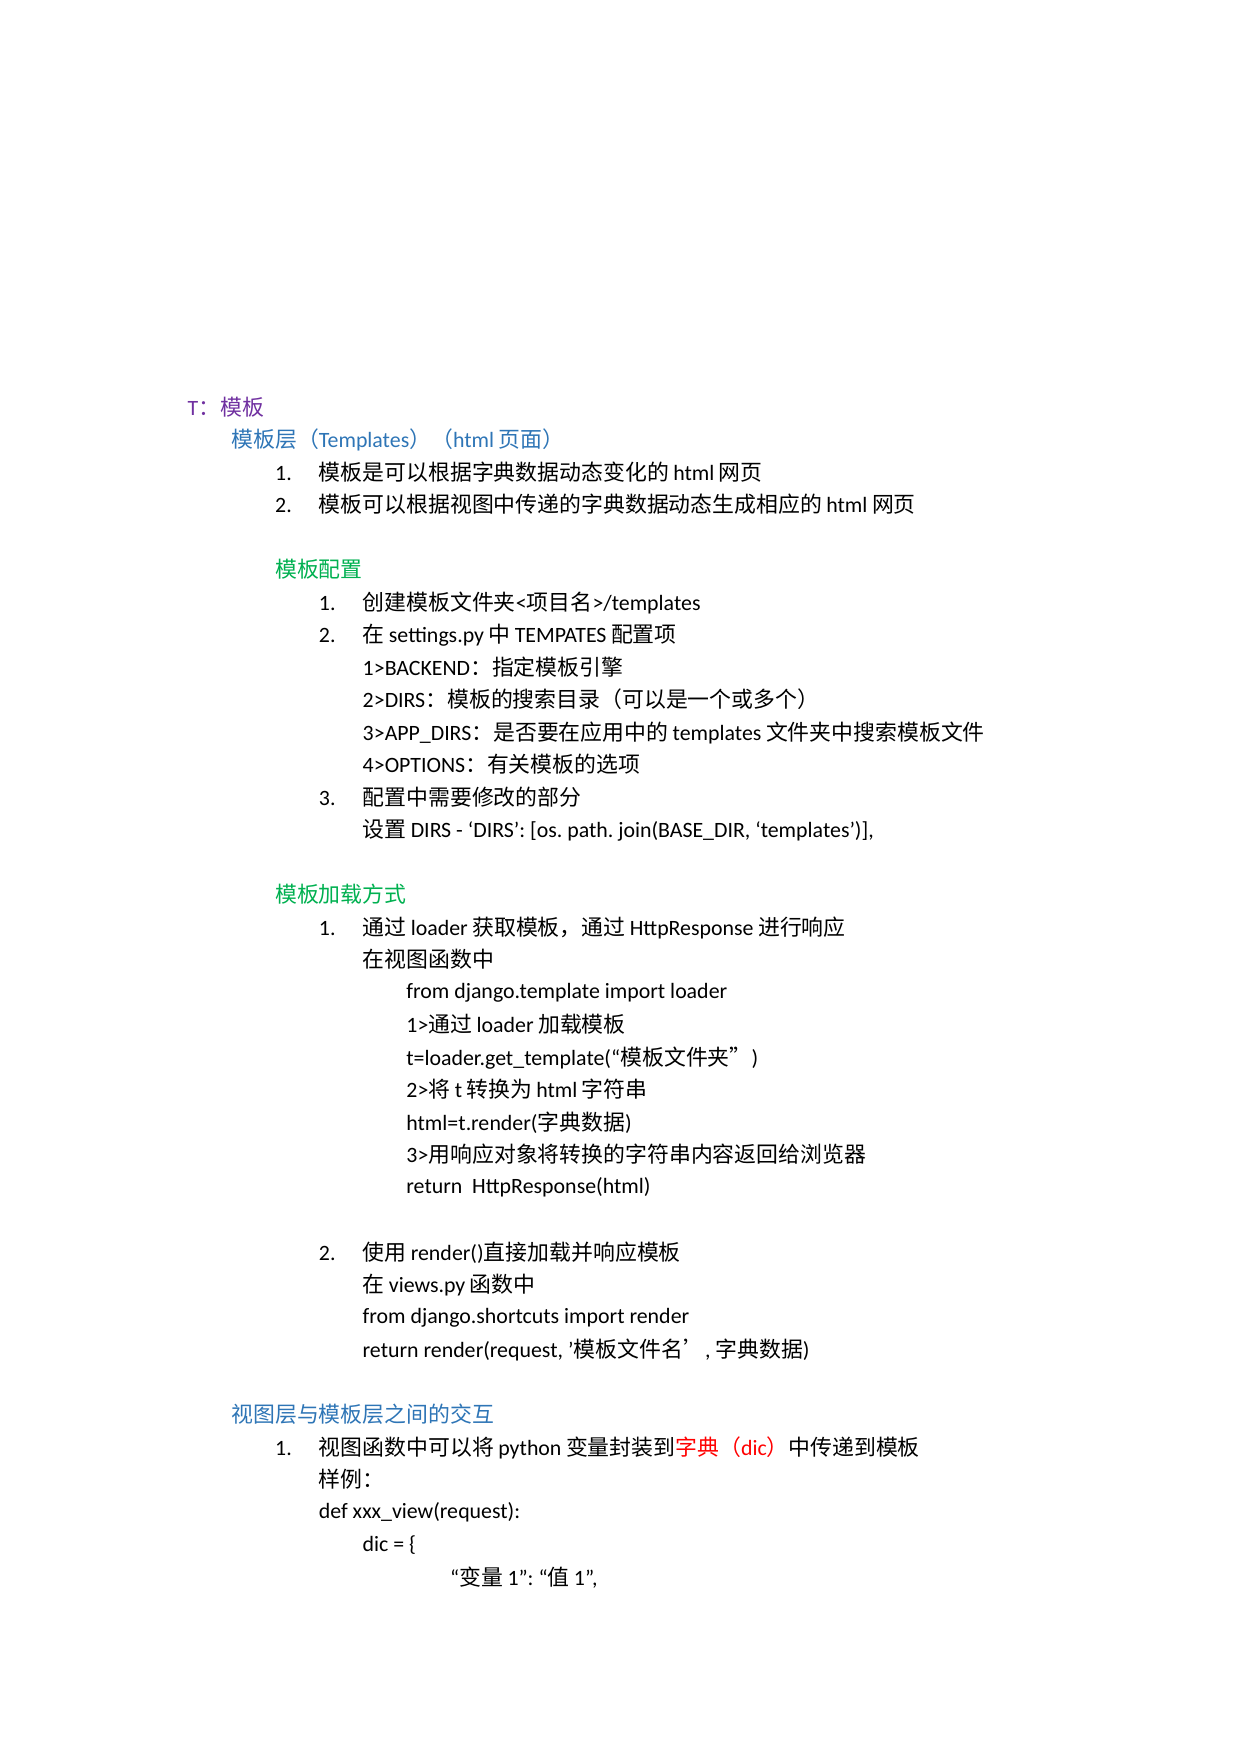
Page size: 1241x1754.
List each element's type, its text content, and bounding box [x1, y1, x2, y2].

list 创建模板文件夹<项目名>/templates [275, 584, 1053, 617]
list 在settings.py中TEMPATES配置项 [275, 617, 1053, 649]
list html=t.render(字典数据) [406, 1104, 1053, 1137]
list 在视图函数中 [319, 942, 1053, 974]
list from django.shortcuts import render [319, 1299, 1053, 1332]
list 配置中需要修改的部分 [275, 779, 1053, 812]
list 样例： [275, 1462, 1053, 1494]
list 使用render()直接加载并响应模板 [275, 1234, 1053, 1267]
text 模板配置 [231, 552, 1053, 584]
list 设置DIRS - ‘DIRS’: [os. path. join(BASE_DIR, ‘templates’)], [319, 812, 1053, 844]
text 模板层（Templates）（html页面） [187, 422, 1053, 454]
text 模板加载方式 [231, 877, 1053, 909]
list 通过loader加载模板 [362, 1007, 1053, 1039]
list t=loader.get_template(“模板文件夹”) [406, 1039, 1053, 1072]
list 用响应对象将转换的字符串内容返回给浏览器 [362, 1137, 1053, 1169]
list return render(request, ’模板文件名’, 字典数据) [319, 1332, 1053, 1364]
list OPTIONS：有关模板的选项 [319, 747, 1053, 779]
list 模板可以根据视图中传递的字典数据动态生成相应的html网页 [231, 487, 1053, 519]
list APP_DIRS：是否要在应用中的templates文件夹中搜索模板文件 [319, 714, 1053, 747]
list dic = { [319, 1527, 1053, 1559]
list from django.template import loader [362, 974, 1053, 1007]
text 视图层与模板层之间的交互 [187, 1397, 1053, 1429]
list return HttpResponse(html) [406, 1169, 1053, 1202]
text T：模板 [187, 389, 1053, 422]
list 在views.py函数中 [319, 1267, 1053, 1299]
list BACKEND：指定模板引擎 [319, 649, 1053, 682]
list 将t转换为html字符串 [362, 1072, 1053, 1104]
list def xxx_view(request): [275, 1494, 1053, 1527]
list 通过loader获取模板，通过HttpResponse进行响应 [275, 909, 1053, 942]
list 视图函数中可以将python变量封装到字典（dic）中传递到模板 [231, 1429, 1053, 1462]
list DIRS：模板的搜索目录（可以是一个或多个） [319, 682, 1053, 714]
list 模板是可以根据字典数据动态变化的html网页 [231, 454, 1053, 487]
list “变量1”: “值1”, [406, 1559, 1053, 1592]
